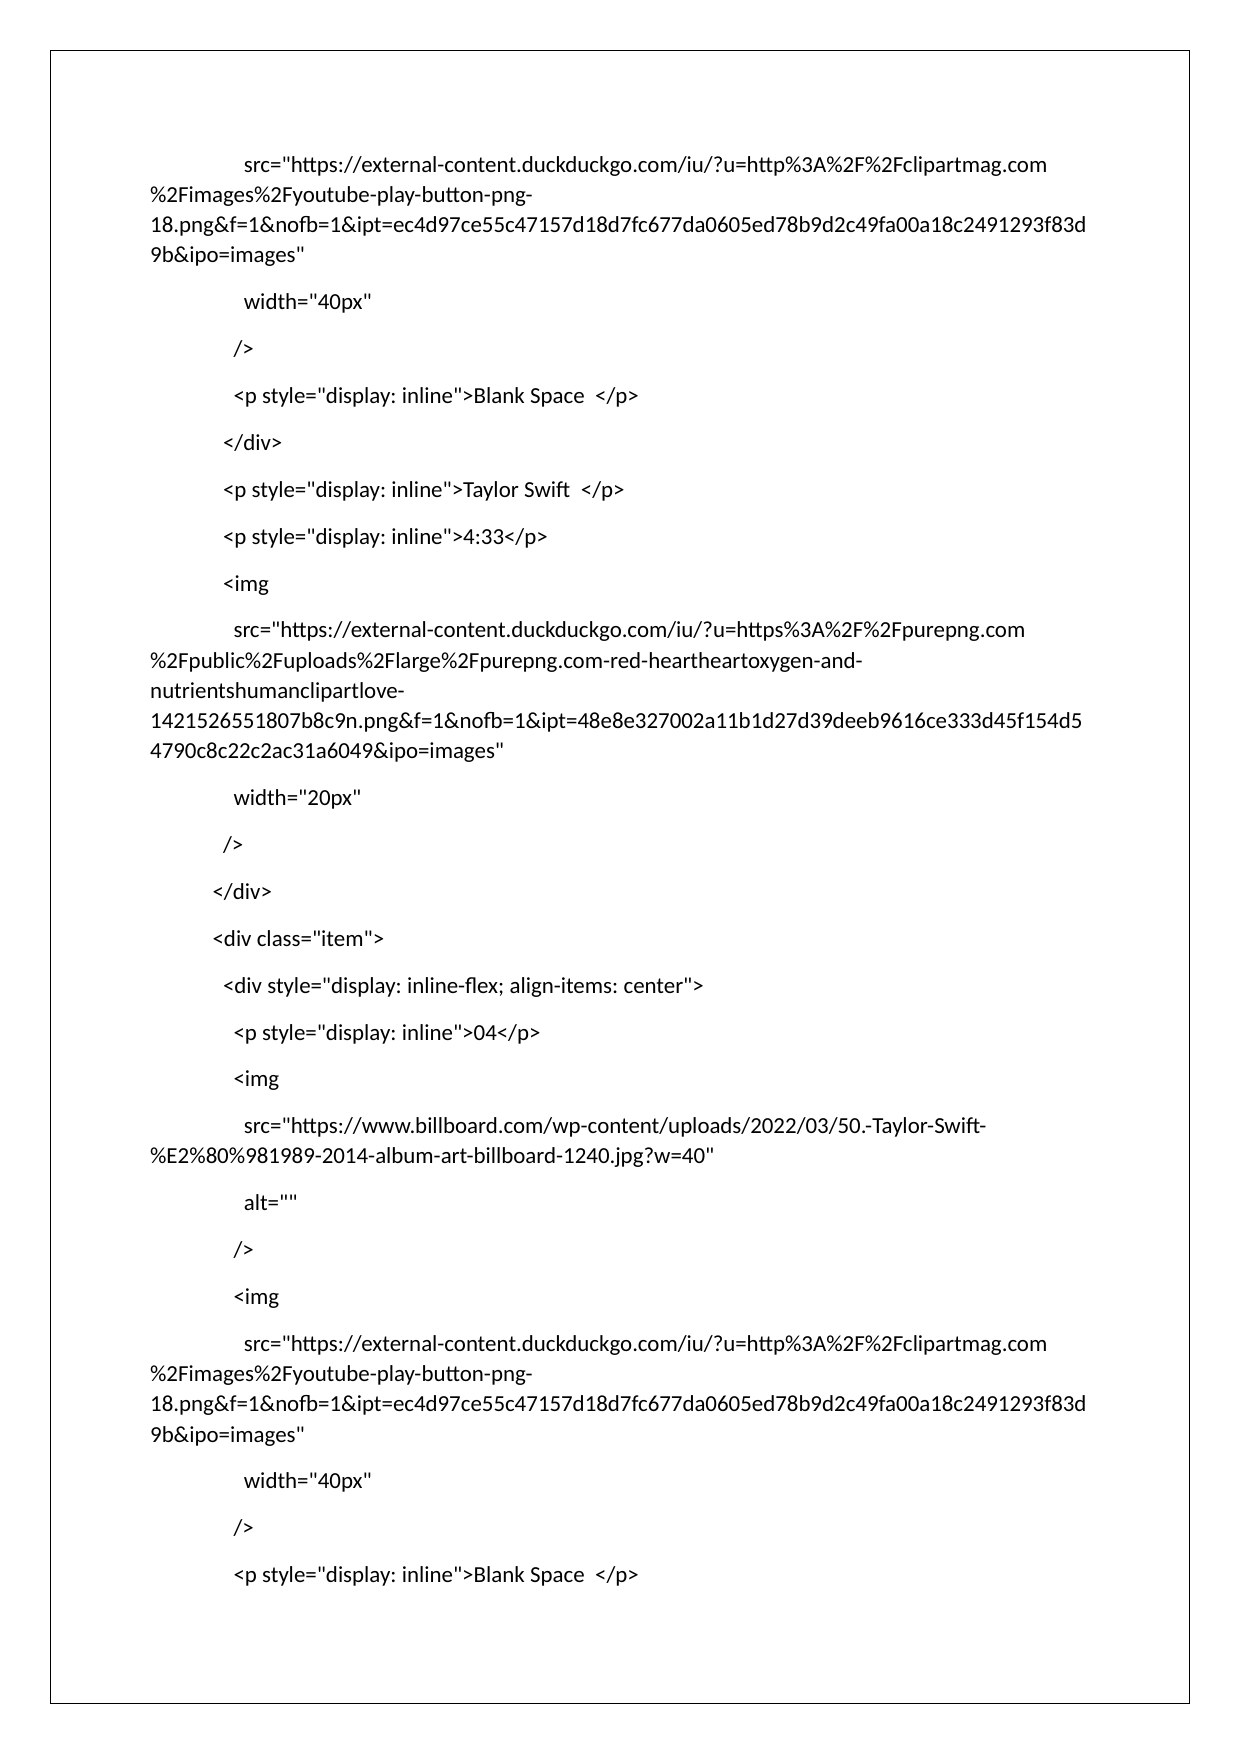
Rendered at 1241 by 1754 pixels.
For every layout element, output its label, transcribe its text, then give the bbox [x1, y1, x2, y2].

text src="https://external-content.duckduckgo.com/iu/?u=http%3A%2F%2Fclipartmag.com%2Fimages%2Fyoutube-play-button-png-18.png&f=1&nofb=1&ipt=ec4d97ce55c47157d18d7fc677da0605ed78b9d2c49fa00a18c2491293f83d9b&ipo=images" [150, 1329, 1090, 1448]
text <div style="display: inline-flex; align-items: center"> [150, 971, 1090, 999]
text src="https://external-content.duckduckgo.com/iu/?u=https%3A%2F%2Fpurepng.com%2Fpublic%2Fuploads%2Flarge%2Fpurepng.com-red-heartheartoxygen-and-nutrientshumanclipartlove-1421526551807b8c9n.png&f=1&nofb=1&ipt=48e8e327002a11b1d27d39deeb9616ce333d45f154d54790c8c22c2ac31a6049&ipo=images" [150, 616, 1090, 764]
text width="40px" [150, 287, 1090, 316]
text <img [150, 1064, 1090, 1093]
text <p style="display: inline">4:33</p> [150, 522, 1090, 550]
text <p style="display: inline">04</p> [150, 1018, 1090, 1046]
text <div class="item"> [150, 924, 1090, 952]
text /> [150, 830, 1090, 858]
text /> [150, 1513, 1090, 1542]
text /> [150, 334, 1090, 362]
text <p style="display: inline">Taylor Swift </p> [150, 475, 1090, 503]
text <p style="display: inline">Blank Space </p> [150, 1560, 1090, 1588]
text </div> [150, 428, 1090, 456]
text </div> [150, 877, 1090, 905]
text src="https://www.billboard.com/wp-content/uploads/2022/03/50.-Taylor-Swift-%E2%80%981989-2014-album-art-billboard-1240.jpg?w=40" [150, 1111, 1090, 1170]
text alt="" [150, 1188, 1090, 1217]
text src="https://external-content.duckduckgo.com/iu/?u=http%3A%2F%2Fclipartmag.com%2Fimages%2Fyoutube-play-button-png-18.png&f=1&nofb=1&ipt=ec4d97ce55c47157d18d7fc677da0605ed78b9d2c49fa00a18c2491293f83d9b&ipo=images" [150, 150, 1090, 269]
text <img [150, 1282, 1090, 1310]
text /> [150, 1235, 1090, 1263]
text <p style="display: inline">Blank Space </p> [150, 381, 1090, 409]
text width="20px" [150, 783, 1090, 811]
text width="40px" [150, 1467, 1090, 1495]
text <img [150, 569, 1090, 597]
